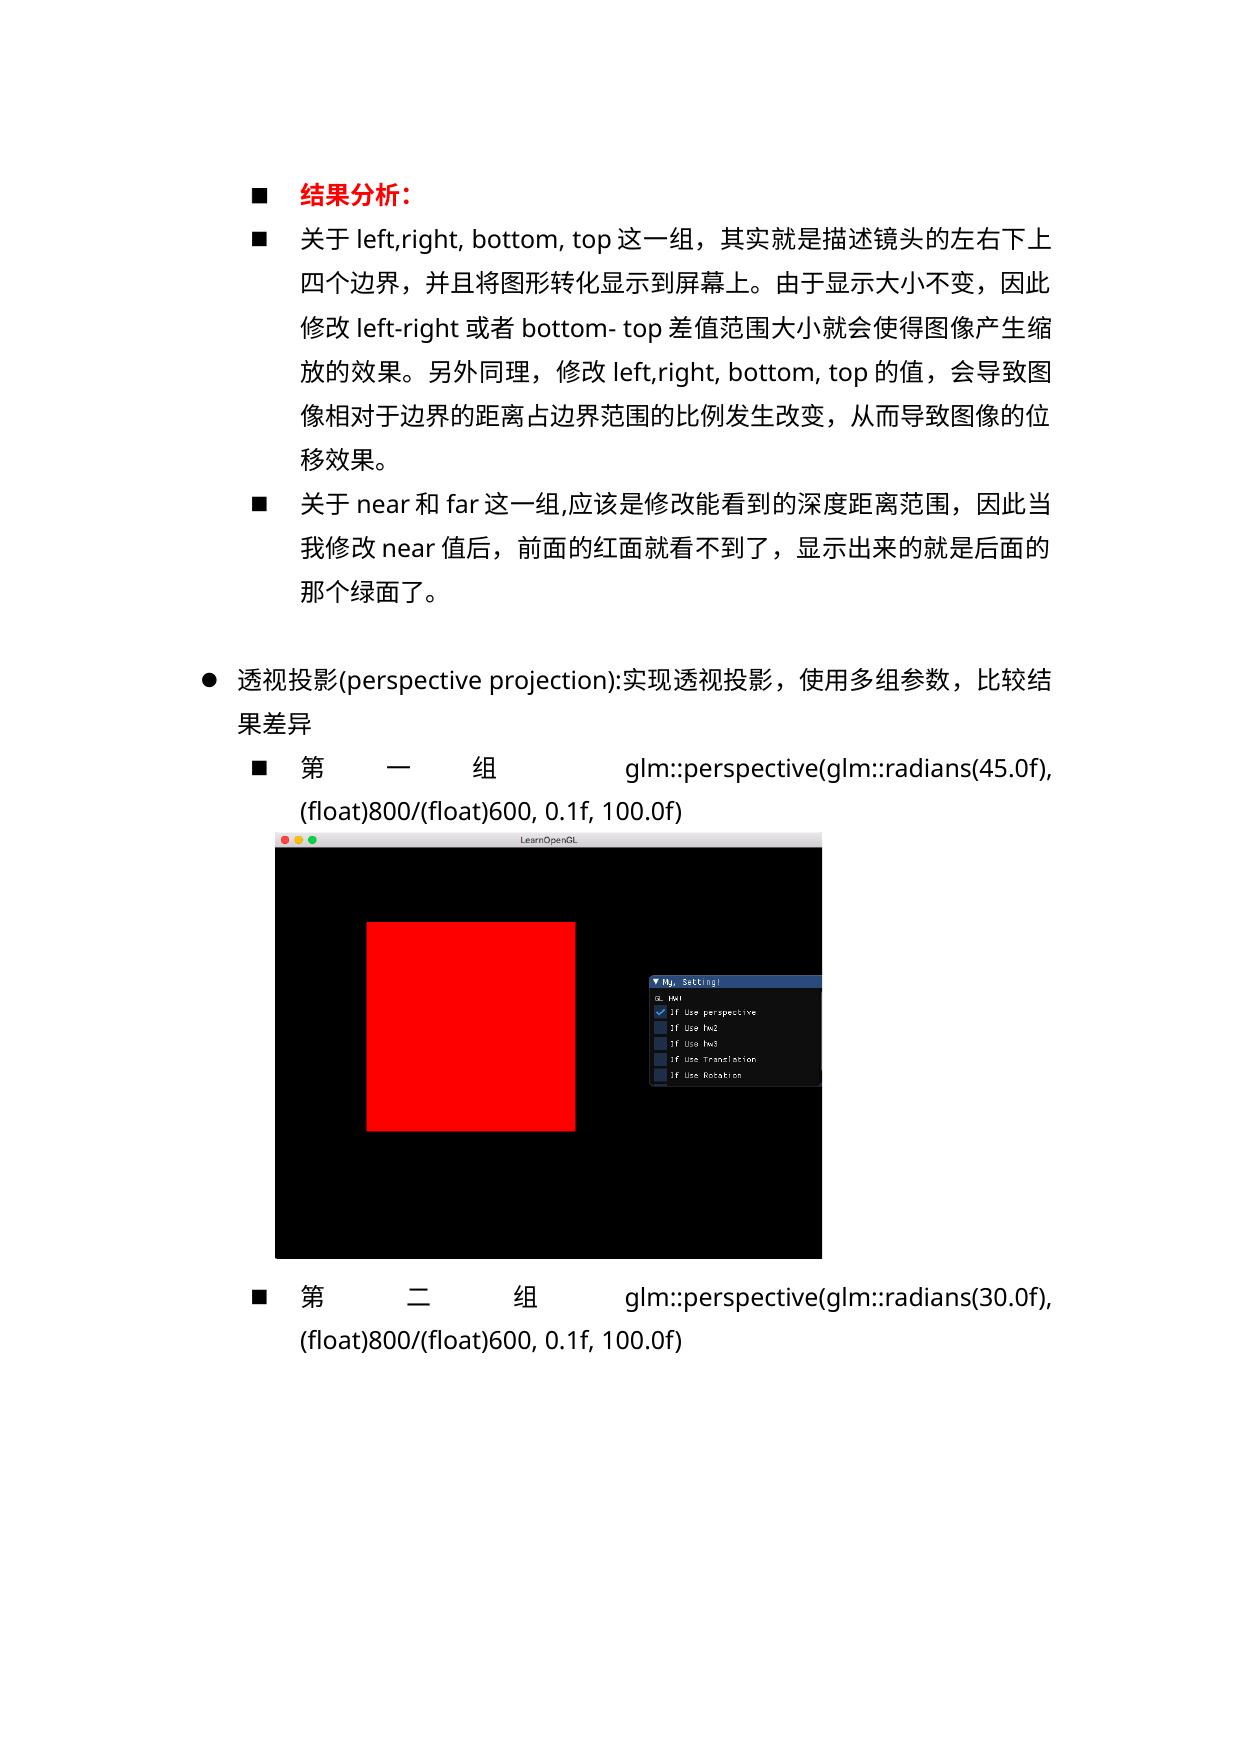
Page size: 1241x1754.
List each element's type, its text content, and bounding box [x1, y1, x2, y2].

list 关于left,right, bottom, top这一组，其实就是描述镜头的左右下上四个边界，并且将图形转化显示到屏幕上。由于显示大小不变，因此修改left-right或者bottom- top差值范围大小就会使得图像产生缩放的效果。另外同理，修改left,right, bottom, top的值，会导致图像相对于边界的距离占边界范围的比例发生改变，从而导致图像的位移效果。 [250, 216, 1053, 480]
list 透视投影(perspective projection):实现透视投影，使用多组参数，比较结果差异 [200, 657, 1053, 745]
list 第二组glm::perspective(glm::radians(30.0f), (float)800/(float)600, 0.1f, 100.0f) [250, 1273, 1053, 1362]
list 关于near和far这一组,应该是修改能看到的深度距离范围，因此当我修改near值后，前面的红面就看不到了，显示出来的就是后面的那个绿面了。 [250, 480, 1053, 613]
list 第一组 glm::perspective(glm::radians(45.0f), (float)800/(float)600, 0.1f, 100.0f) [250, 745, 1053, 833]
list 结果分析： [250, 172, 1053, 216]
picture [275, 832, 823, 1259]
